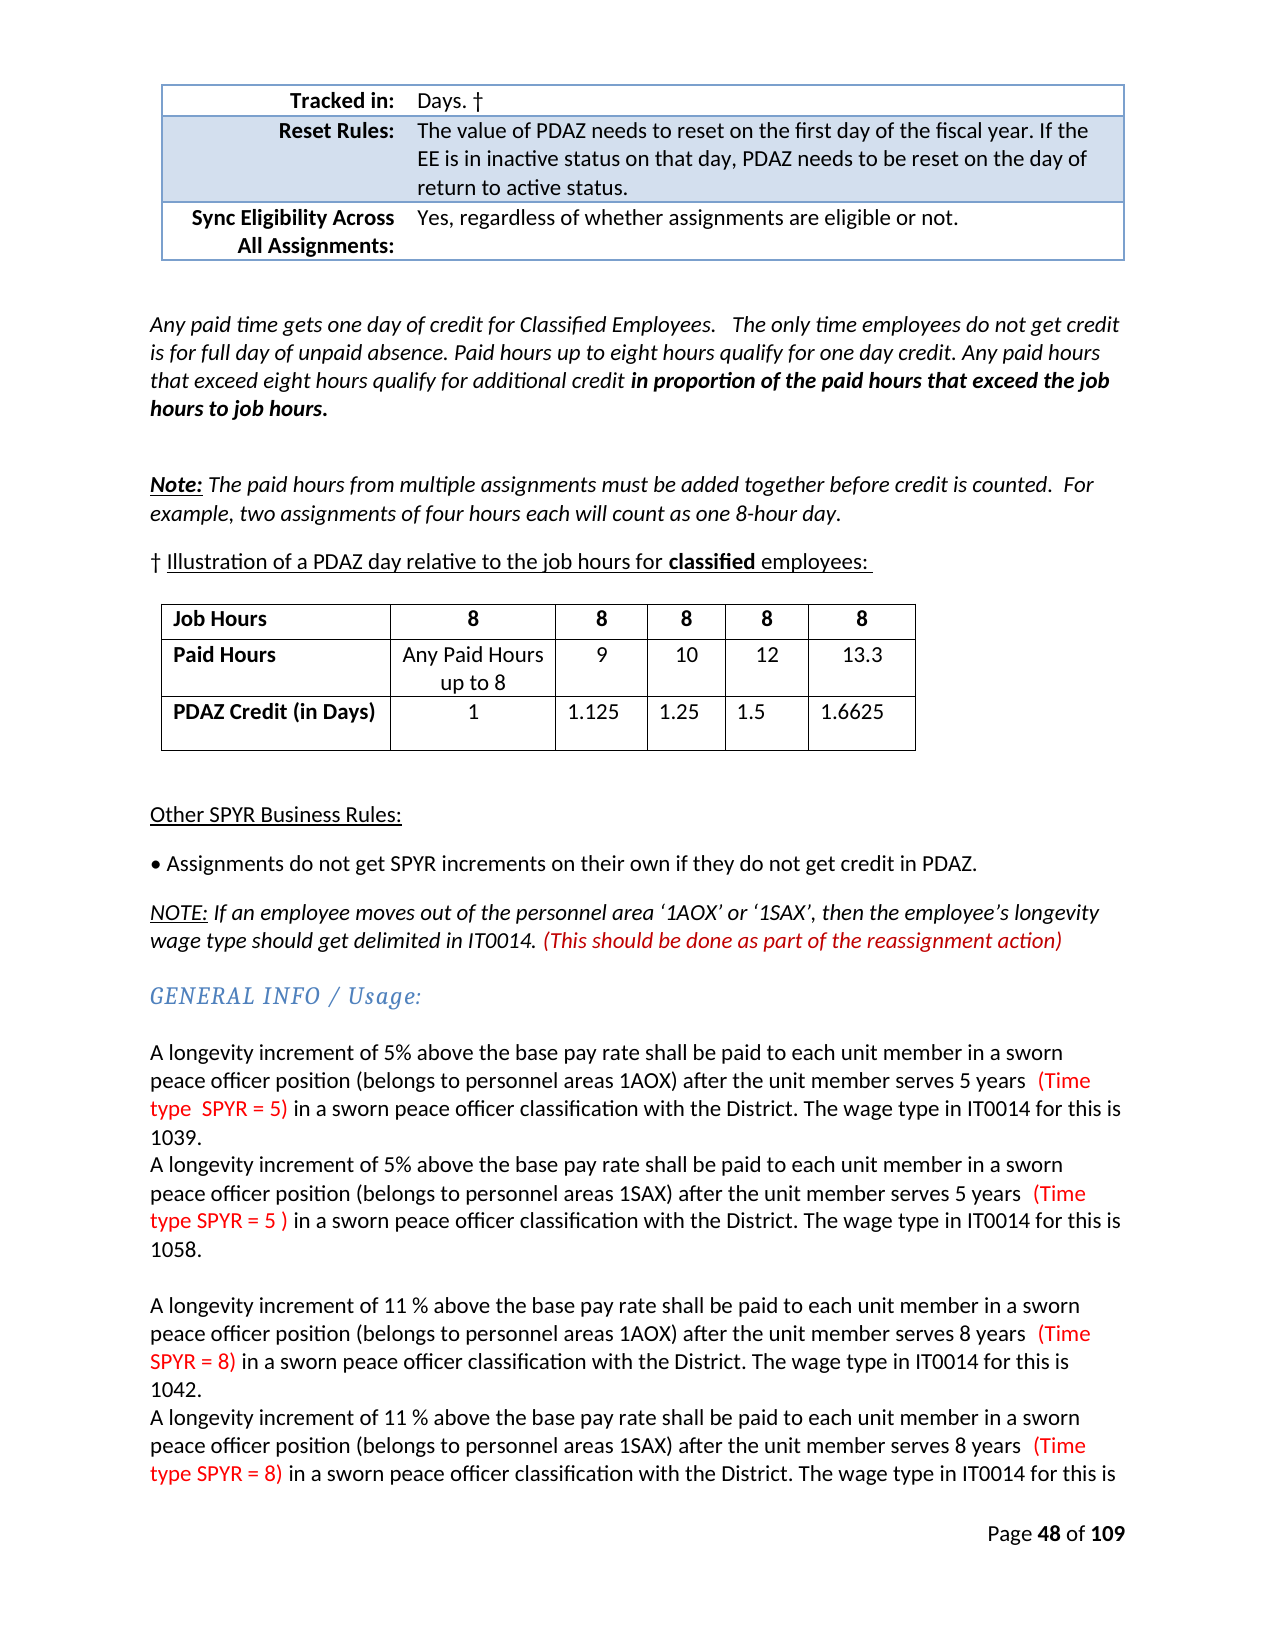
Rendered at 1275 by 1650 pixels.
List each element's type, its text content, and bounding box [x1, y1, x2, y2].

table_cell PDAZ Credit (in Days) [162, 697, 390, 750]
text A longevity increment of 5% above the base pay rate shall be paid to each unit member in a sworn peace officer position (belongs to personnel areas 1AOX) after the unit member serves 5 years (Time type SPYR = 5) in a sworn peace officer classification with the District. The wage type in IT0014 for this is 1039. A longevity increment of 5% above the base pay rate shall be paid to each unit member in a sworn peace officer position (belongs to personnel areas 1SAX) after the unit member serves 5 years (Time type SPYR = 5 ) in a sworn peace officer classification with the District. The wage type in IT0014 for this is 1058. [150, 1038, 1125, 1291]
text Other SPYR Business Rules: [150, 800, 1125, 828]
table_cell Yes, regardless of whether assignments are eligible or not. [406, 203, 1123, 259]
table_header 8 [391, 605, 555, 639]
table_cell Tracked in: [163, 86, 406, 114]
table_cell Sync Eligibility Across All Assignments: [163, 203, 406, 259]
text Any paid time gets one day of credit for Classified Employees. The only time employees do not get credit is for full day of unpaid absence. Paid hours up to eight hours qualify for one day credit. Any paid hours that exceed eight hours qualify for additional credit in proportion of the paid hours that exceed the job hours to job hours. [150, 310, 1125, 422]
table_cell Reset Rules: [163, 117, 406, 201]
table_cell 1.6625 [809, 697, 915, 750]
table_header 8 [648, 605, 725, 639]
table_cell 13.3 [809, 640, 915, 696]
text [150, 1291, 1125, 1487]
table_header 8 [726, 605, 808, 639]
table_cell Any Paid Hours up to 8 [391, 640, 555, 696]
text • Assignments do not get SPYR increments on their own if they do not get credit in PDAZ. [150, 849, 1125, 877]
table_cell Paid Hours [162, 640, 390, 696]
table_cell 1 [391, 697, 555, 750]
table_header Job Hours [162, 605, 390, 639]
table_header 8 [556, 605, 647, 639]
text Note: The paid hours from multiple assignments must be added together before credit is counted. For example, two assignments of four hours each will count as one 8-hour day. [150, 471, 1125, 527]
table_cell 9 [556, 640, 647, 696]
text NOTE: If an employee moves out of the personnel area ‘1AOX’ or ‘1SAX’, then the employee’s longevity wage type should get delimited in IT0014. (This should be done as part of the reassignment action) GENERAL INFO / Usage: [150, 898, 1125, 1038]
table_cell 12 [726, 640, 808, 696]
table_cell The value of PDAZ needs to reset on the first day of the fiscal year. If the EE is in inactive status on that day, PDAZ needs to be reset on the day of return to active status. [406, 117, 1123, 201]
table_cell 1.5 [726, 697, 808, 750]
table_cell 10 [648, 640, 725, 696]
table_cell Days. † [406, 86, 1123, 114]
text † Illustration of a PDAZ day relative to the job hours for classified employees: [150, 547, 1125, 576]
table_cell 1.25 [648, 697, 725, 750]
table_header 8 [809, 605, 915, 639]
table_cell 1.125 [556, 697, 647, 750]
